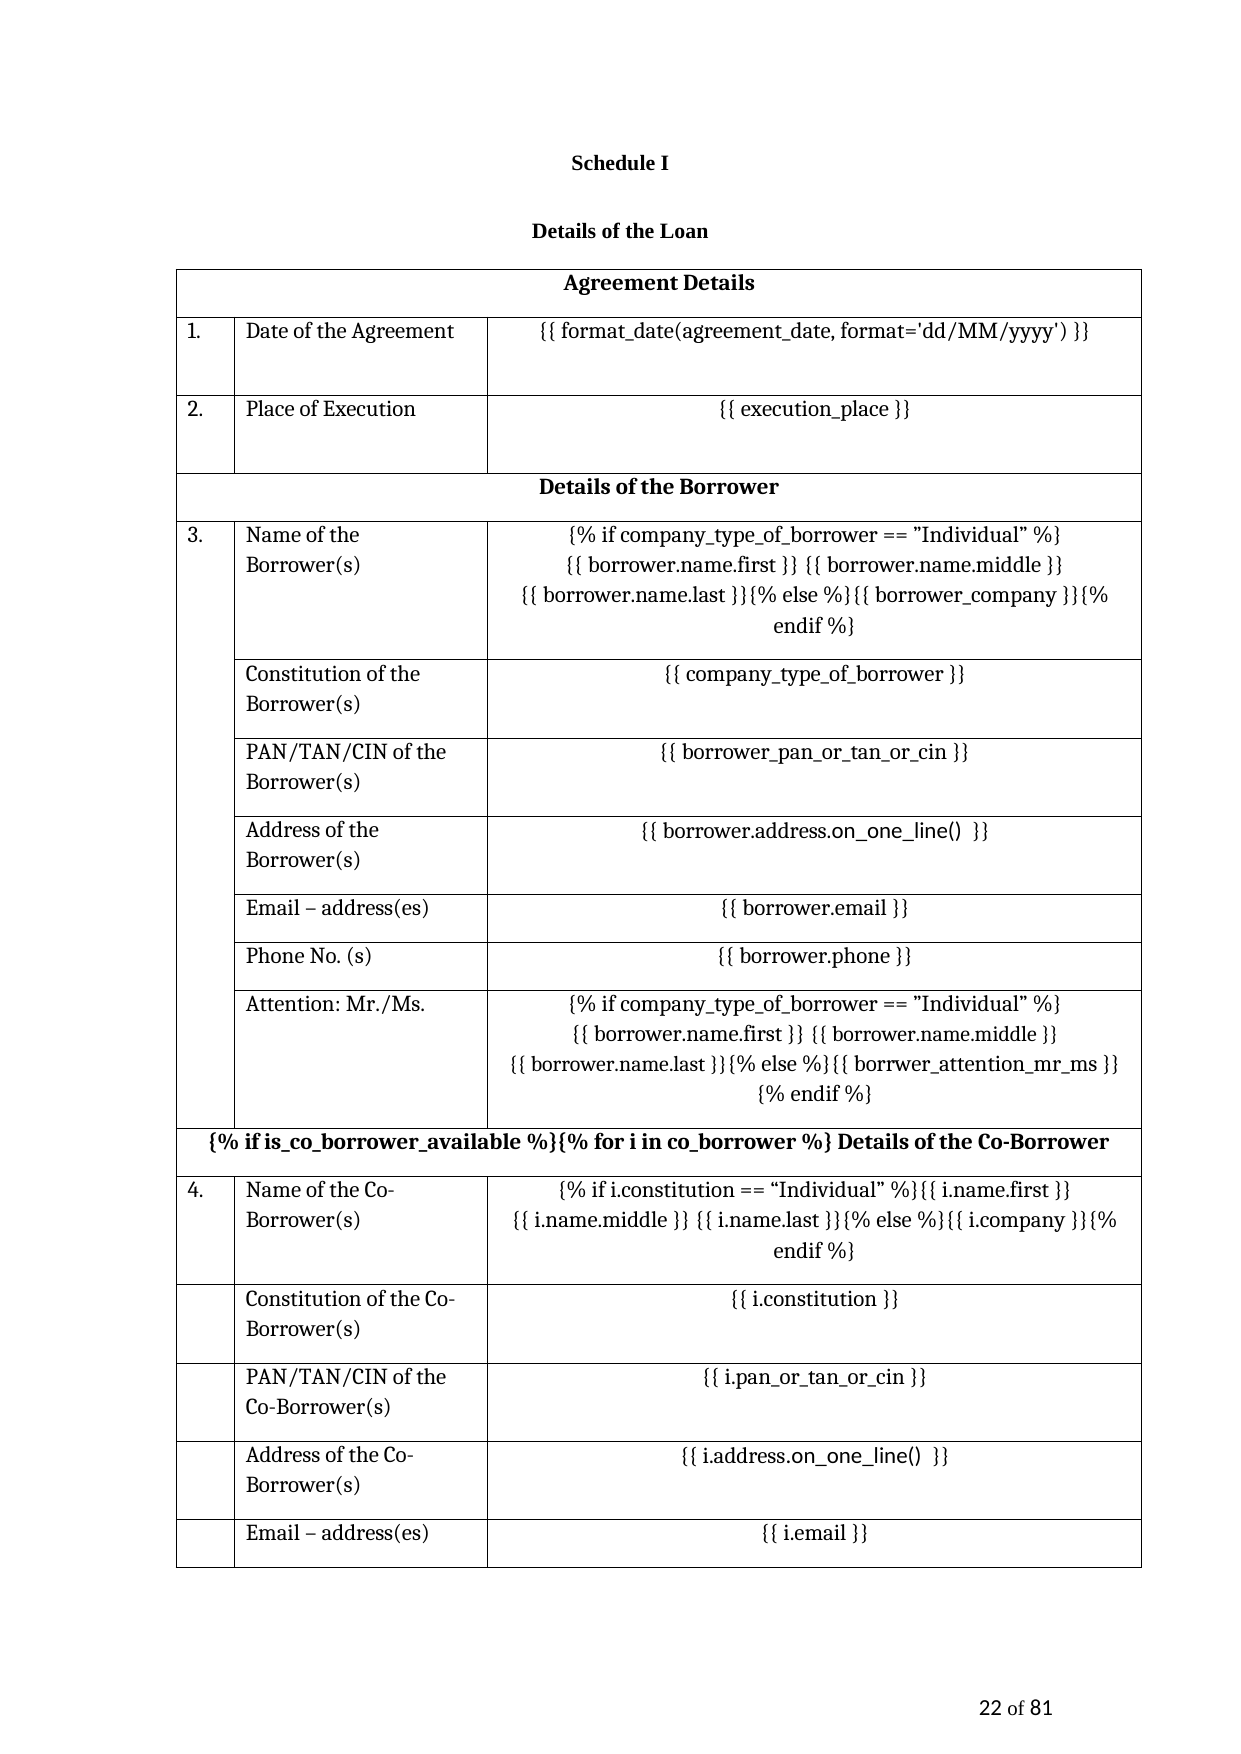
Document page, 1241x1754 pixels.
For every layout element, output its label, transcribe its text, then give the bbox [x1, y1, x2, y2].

text Schedule I [187, 150, 1053, 175]
table_cell Email – address(es) [235, 895, 487, 942]
table_cell [177, 318, 234, 395]
table_cell [177, 1364, 234, 1441]
table_cell Email – address(es) [235, 1520, 487, 1567]
table_cell Date of the Agreement [235, 318, 487, 395]
table_cell [177, 1285, 234, 1362]
table_cell [177, 1442, 234, 1519]
table_cell {{ company_type_of_borrower }} [488, 660, 1141, 737]
table_cell Name of the Borrower(s) [235, 522, 487, 659]
table_cell Attention: Mr./Ms. [235, 991, 487, 1128]
table_cell Place of Execution [235, 396, 487, 473]
table_cell {{ i.email }} [488, 1520, 1141, 1567]
table_cell {{ borrower.phone }} [488, 943, 1141, 989]
table_cell {% if is_co_borrower_available %}{% for i in co_borrower %} Details of the Co-Borrower [177, 1129, 1141, 1176]
table_cell {{ format_date(agreement_date, format='dd/MM/yyyy') }} [488, 318, 1141, 395]
table_cell Phone No. (s) [235, 943, 487, 989]
table_cell {{ i.pan_or_tan_or_cin }} [488, 1364, 1141, 1441]
table_cell {% if company_type_of_borrower == ”Individual” %}{{ borrower.name.first }} {{ borrower.name.middle }} {{ borrower.name.last }}{% else %}{{ borrwer_attention_mr_ms }}{% endif %} [488, 991, 1141, 1128]
table_cell {% if company_type_of_borrower == ”Individual” %}{{ borrower.name.first }} {{ borrower.name.middle }} {{ borrower.name.last }}{% else %}{{ borrower_company }}{% endif %} [488, 522, 1141, 659]
table_cell [177, 1520, 234, 1567]
table_cell {{ borrower.email }} [488, 895, 1141, 942]
table_cell [177, 522, 234, 1128]
table_cell [177, 396, 234, 473]
table_cell PAN/TAN/CIN of the Co-Borrower(s) [235, 1364, 487, 1441]
table_cell Address of the Borrower(s) [235, 817, 487, 894]
text Details of the Loan [187, 218, 1053, 243]
table_cell [177, 1177, 234, 1284]
table_cell {{ borrower.address.on_one_line() }} [488, 817, 1141, 894]
table_cell PAN/TAN/CIN of the Borrower(s) [235, 739, 487, 816]
table_cell Name of the Co-Borrower(s) [235, 1177, 487, 1284]
table_cell {{ i.constitution }} [488, 1285, 1141, 1362]
table_cell {{ execution_place }} [488, 396, 1141, 473]
table_cell Constitution of the Borrower(s) [235, 660, 487, 737]
table_cell {% if i.constitution == “Individual” %}{{ i.name.first }} {{ i.name.middle }} {{ i.name.last }}{% else %}{{ i.company }}{% endif %} [488, 1177, 1141, 1284]
table_cell Address of the Co-Borrower(s) [235, 1442, 487, 1519]
table_cell Details of the Borrower [177, 474, 1141, 521]
table_header Agreement Details [177, 270, 1141, 317]
table_cell {{ i.address.on_one_line() }} [488, 1442, 1141, 1519]
table_cell {{ borrower_pan_or_tan_or_cin }} [488, 739, 1141, 816]
table_cell Constitution of the Co-Borrower(s) [235, 1285, 487, 1362]
